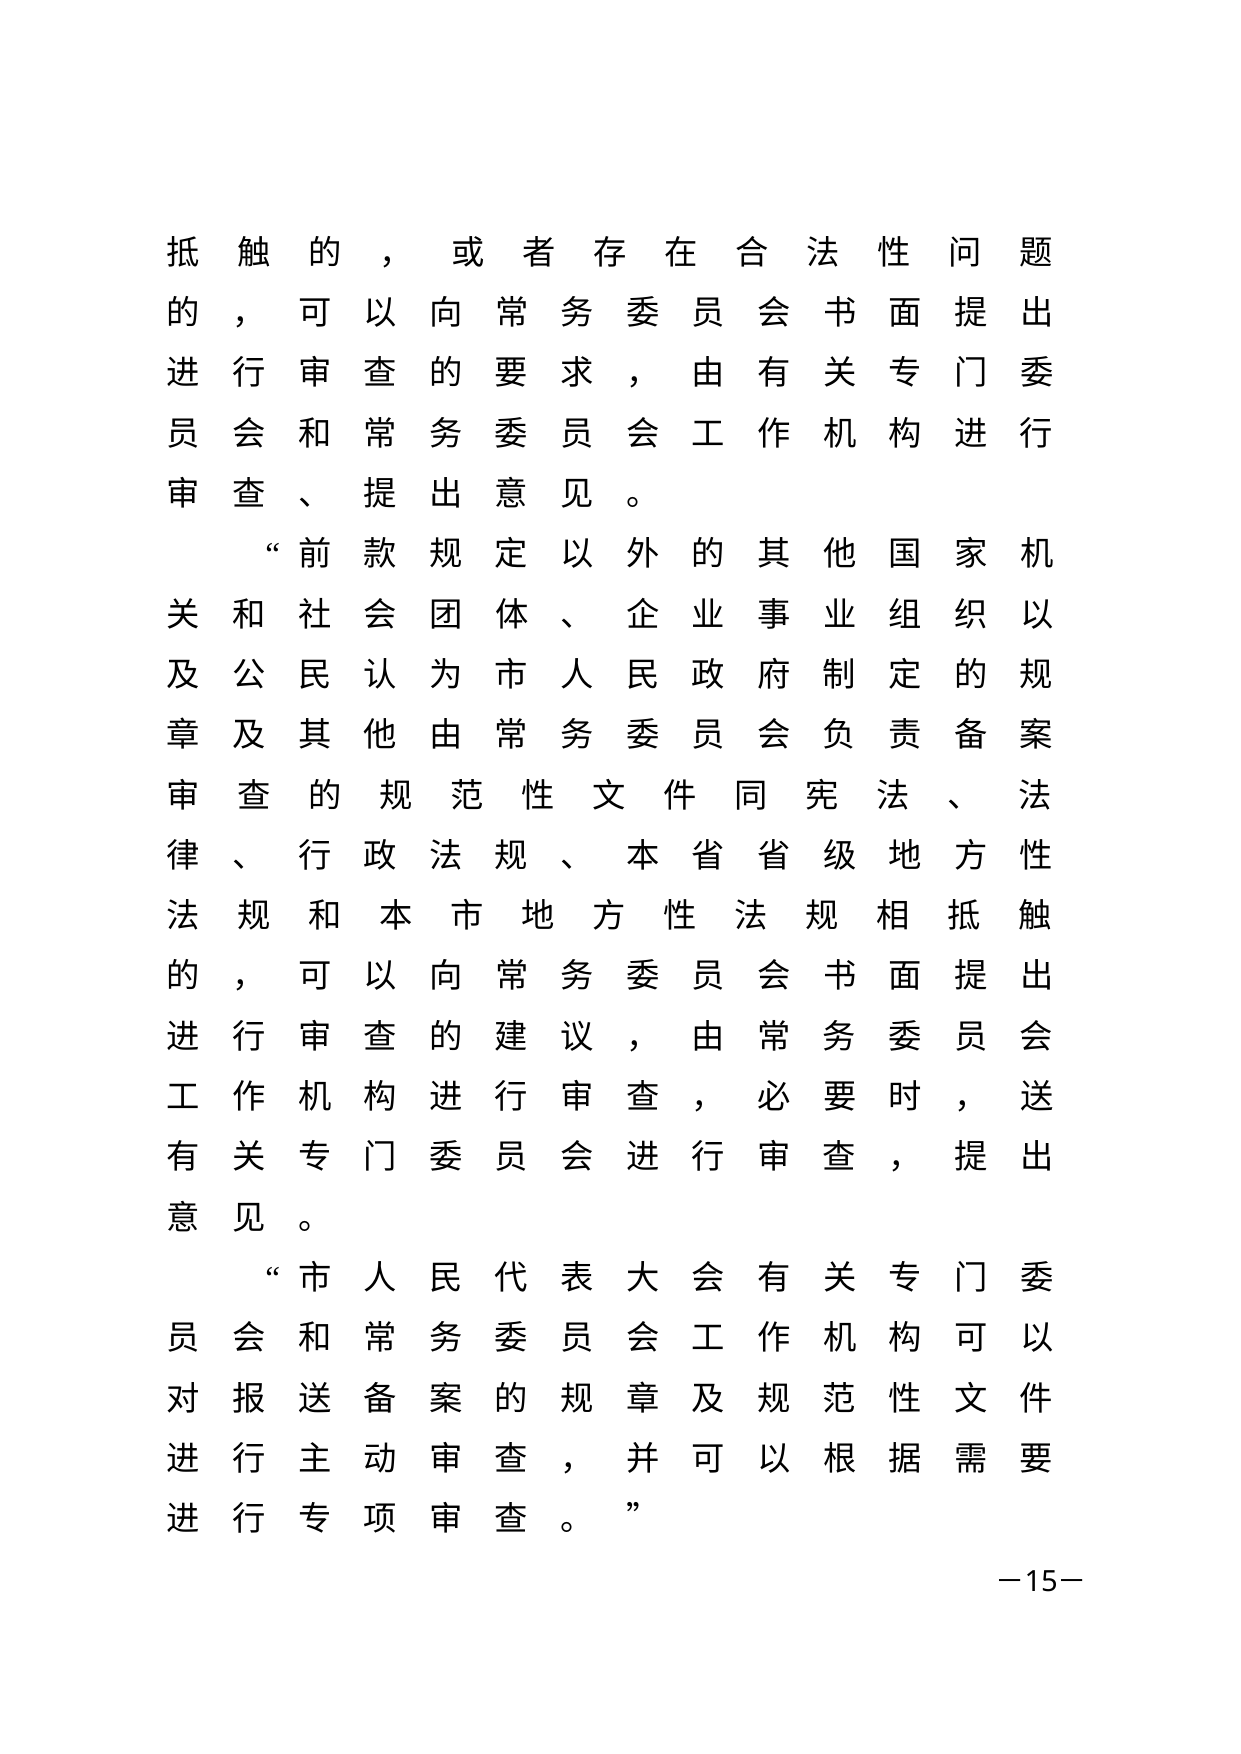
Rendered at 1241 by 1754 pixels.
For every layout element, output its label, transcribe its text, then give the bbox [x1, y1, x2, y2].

list “前款规定以外的其他国家机关和社会团体、企业事业组织以及公民认为市人民政府制定的规章及其他由常务委员会负责备案审查的规范性文件同宪法、法律、行政法规、本省省级地方性法规和本市地方性法规相抵触的，可以向常务委员会书面提出进行审查的建议，由常务委员会工作机构进行审查，必要时，送有关专门委员会进行审查，提出意见。 [167, 521, 1085, 1245]
list “市人民代表大会有关专门委员会和常务委员会工作机构可以对报送备案的规章及规范性文件进行主动审查，并可以根据需要进行专项审查。” [167, 1245, 1085, 1546]
